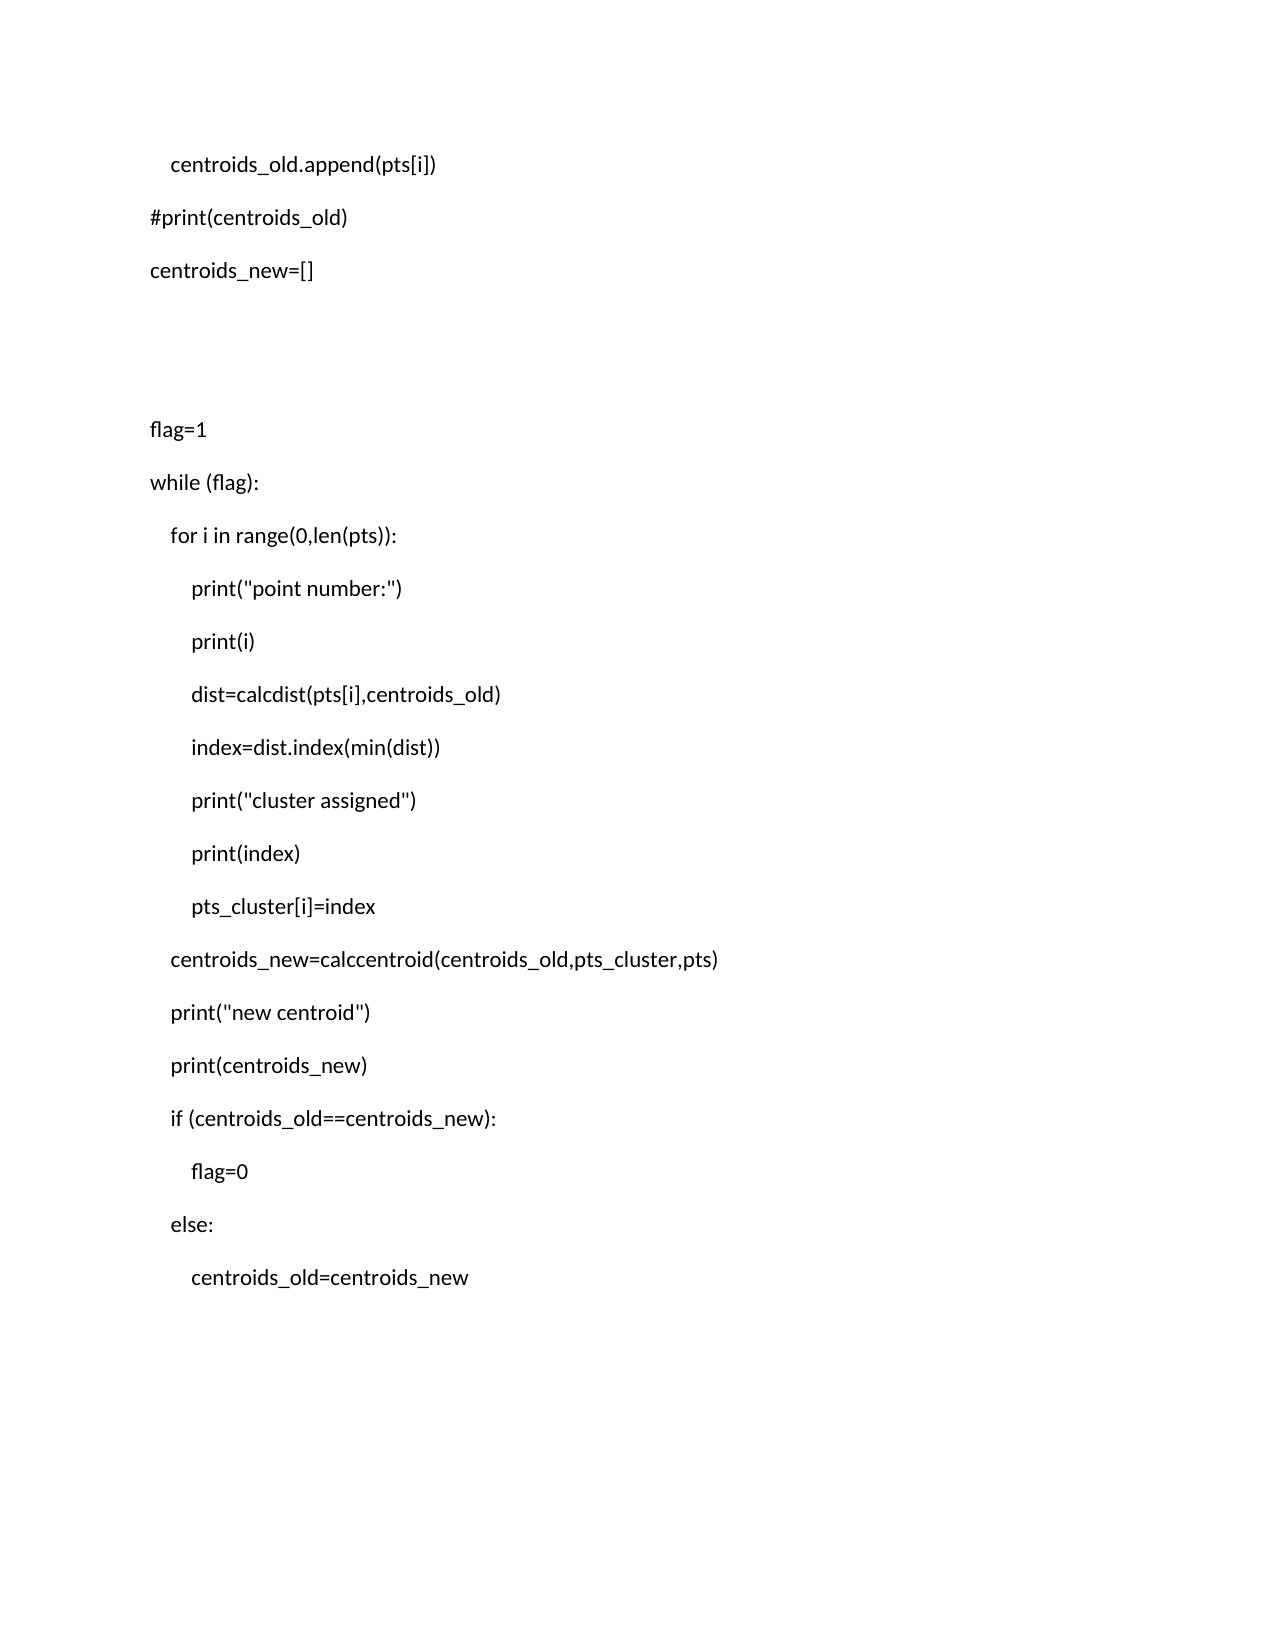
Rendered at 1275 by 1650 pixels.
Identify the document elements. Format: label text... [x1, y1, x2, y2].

text centroids_old=centroids_new [150, 1263, 1125, 1291]
text pts_cluster[i]=index [150, 892, 1125, 920]
text for i in range(0,len(pts)): [150, 521, 1125, 549]
text print("cluster assigned") [150, 786, 1125, 814]
text index=dist.index(min(dist)) [150, 733, 1125, 761]
text centroids_new=[] [150, 256, 1125, 284]
text if (centroids_old==centroids_new): [150, 1104, 1125, 1132]
text print(centroids_new) [150, 1051, 1125, 1079]
text dist=calcdist(pts[i],centroids_old) [150, 680, 1125, 708]
text flag=0 [150, 1157, 1125, 1185]
text else: [150, 1210, 1125, 1238]
text while (flag): [150, 468, 1125, 496]
text centroids_new=calccentroid(centroids_old,pts_cluster,pts) [150, 945, 1125, 973]
text print("point number:") [150, 574, 1125, 602]
text #print(centroids_old) [150, 203, 1125, 231]
text print(index) [150, 839, 1125, 867]
text centroids_old.append(pts[i]) [150, 150, 1125, 178]
text flag=1 [150, 415, 1125, 443]
text print(i) [150, 627, 1125, 655]
text print("new centroid") [150, 998, 1125, 1026]
